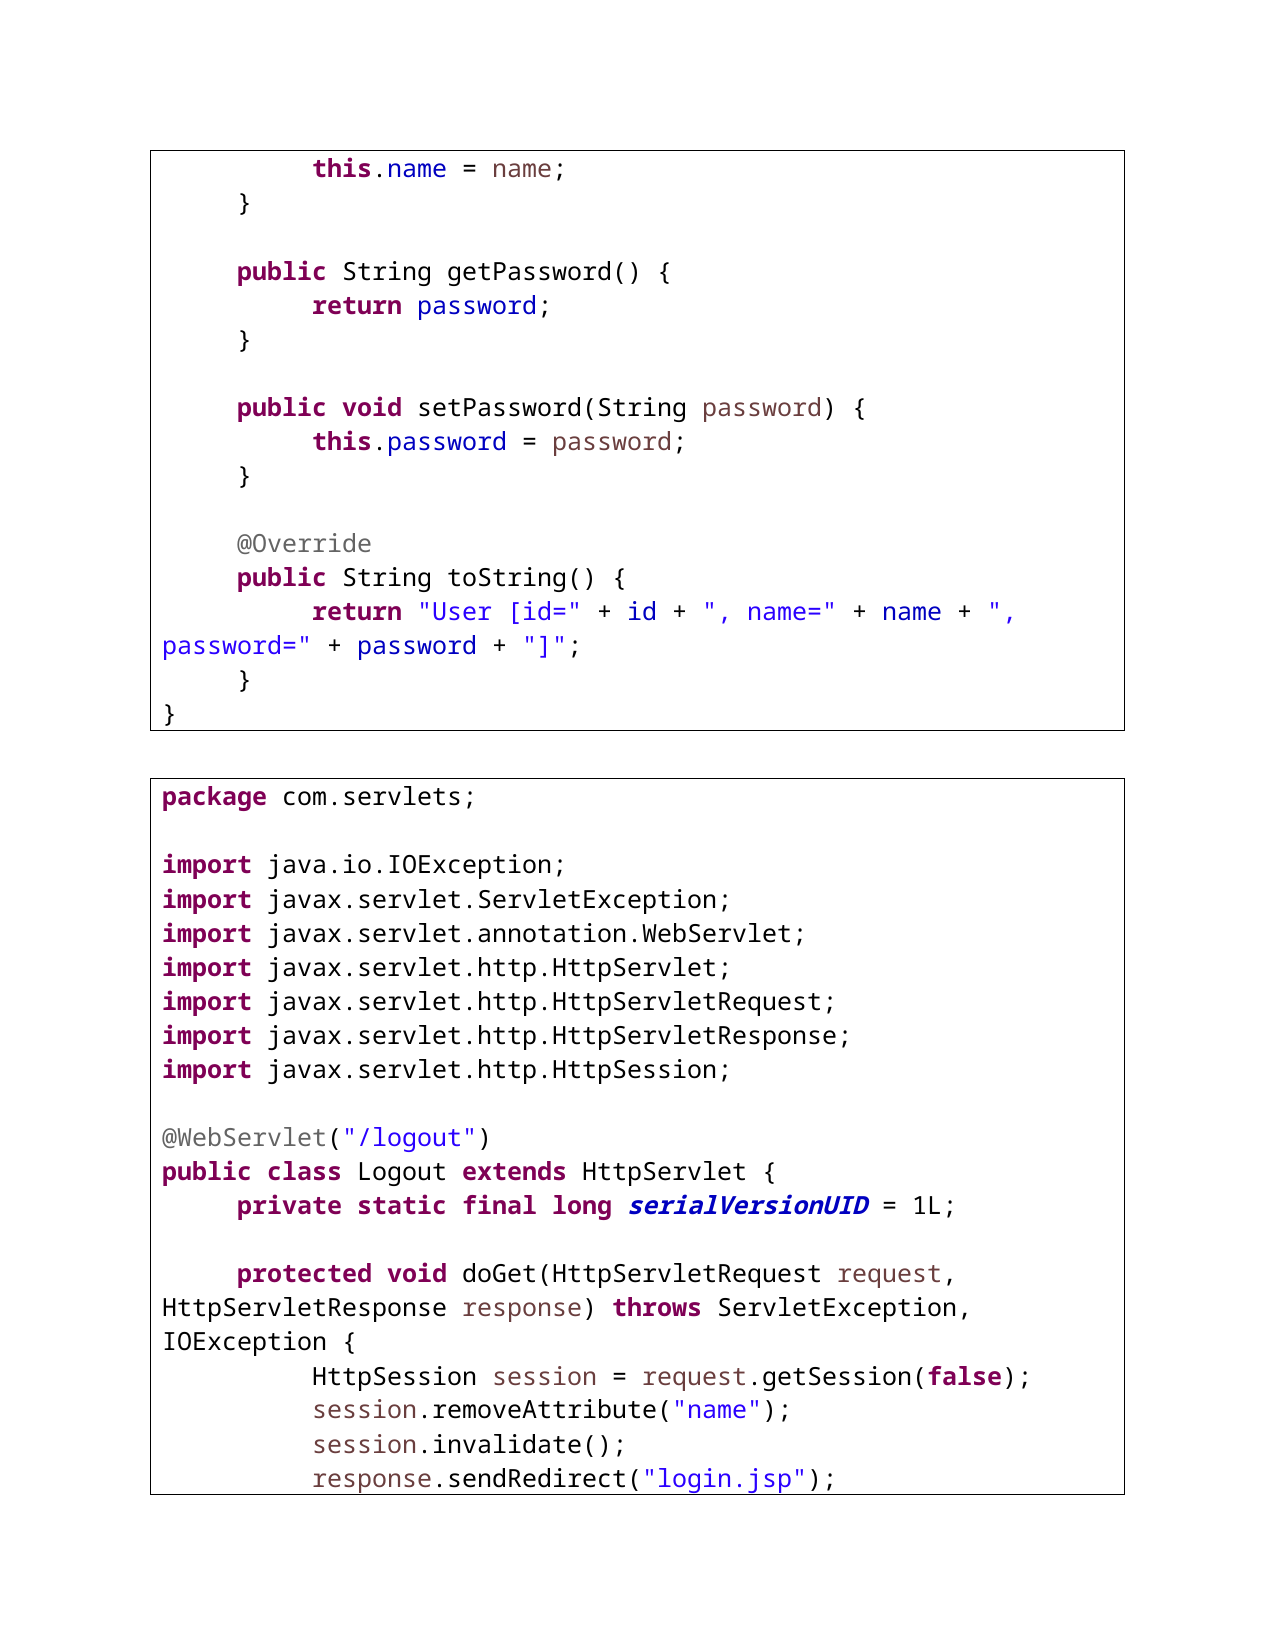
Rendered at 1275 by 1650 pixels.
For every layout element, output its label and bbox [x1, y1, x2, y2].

table_header [151, 151, 1124, 730]
table_header [151, 779, 1124, 1494]
